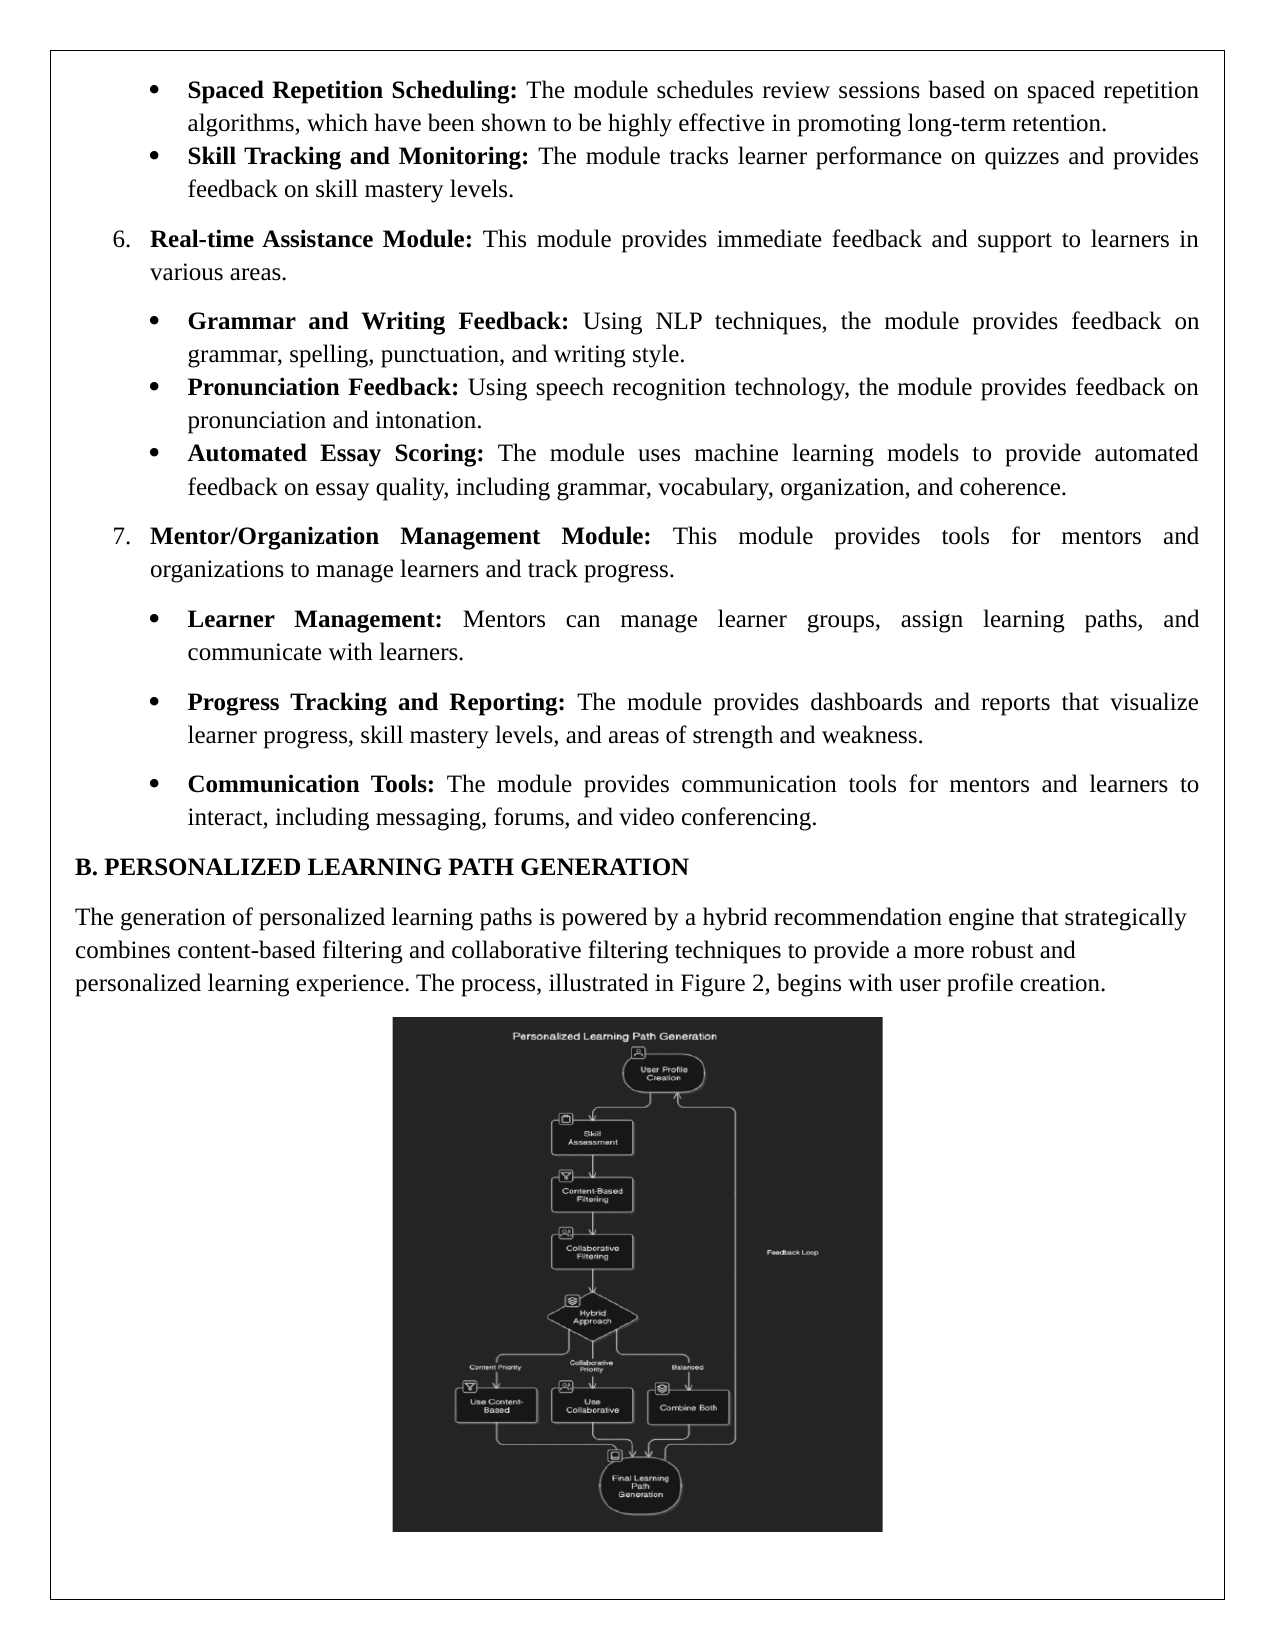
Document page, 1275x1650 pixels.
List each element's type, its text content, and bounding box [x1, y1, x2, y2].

list Mentor/Organization Management Module: This module provides tools for mentors and organizations to manage learners and track progress. [112, 521, 1200, 583]
text B. PERSONALIZED LEARNING PATH GENERATION [75, 852, 1200, 881]
list Grammar and Writing Feedback: Using NLP techniques, the module provides feedback on grammar, spelling, punctuation, and writing style. [150, 306, 1200, 368]
list Pronunciation Feedback: Using speech recognition technology, the module provides feedback on pronunciation and intonation. [150, 372, 1200, 434]
list Skill Tracking and Monitoring: The module tracks learner performance on quizzes and provides feedback on skill mastery levels. [150, 141, 1200, 203]
list Spaced Repetition Scheduling: The module schedules review sessions based on spaced repetition algorithms, which have been shown to be highly effective in promoting long-term retention. [150, 75, 1200, 137]
list Learner Management: Mentors can manage learner groups, assign learning paths, and communicate with learners. [150, 604, 1200, 666]
text The generation of personalized learning paths is powered by a hybrid recommendation engine that strategically combines content-based filtering and collaborative filtering techniques to provide a more robust and personalized learning experience. The process, illustrated in Figure 2, begins with user profile creation. [75, 902, 1200, 997]
picture [392, 1017, 883, 1532]
list Automated Essay Scoring: The module uses machine learning models to provide automated feedback on essay quality, including grammar, vocabulary, organization, and coherence. [150, 438, 1200, 500]
list Progress Tracking and Reporting: The module provides dashboards and reports that visualize learner progress, skill mastery levels, and areas of strength and weakness. [150, 687, 1200, 748]
list Communication Tools: The module provides communication tools for mentors and learners to interact, including messaging, forums, and video conferencing. [150, 769, 1200, 831]
list Real-time Assistance Module: This module provides immediate feedback and support to learners in various areas. [112, 224, 1200, 286]
